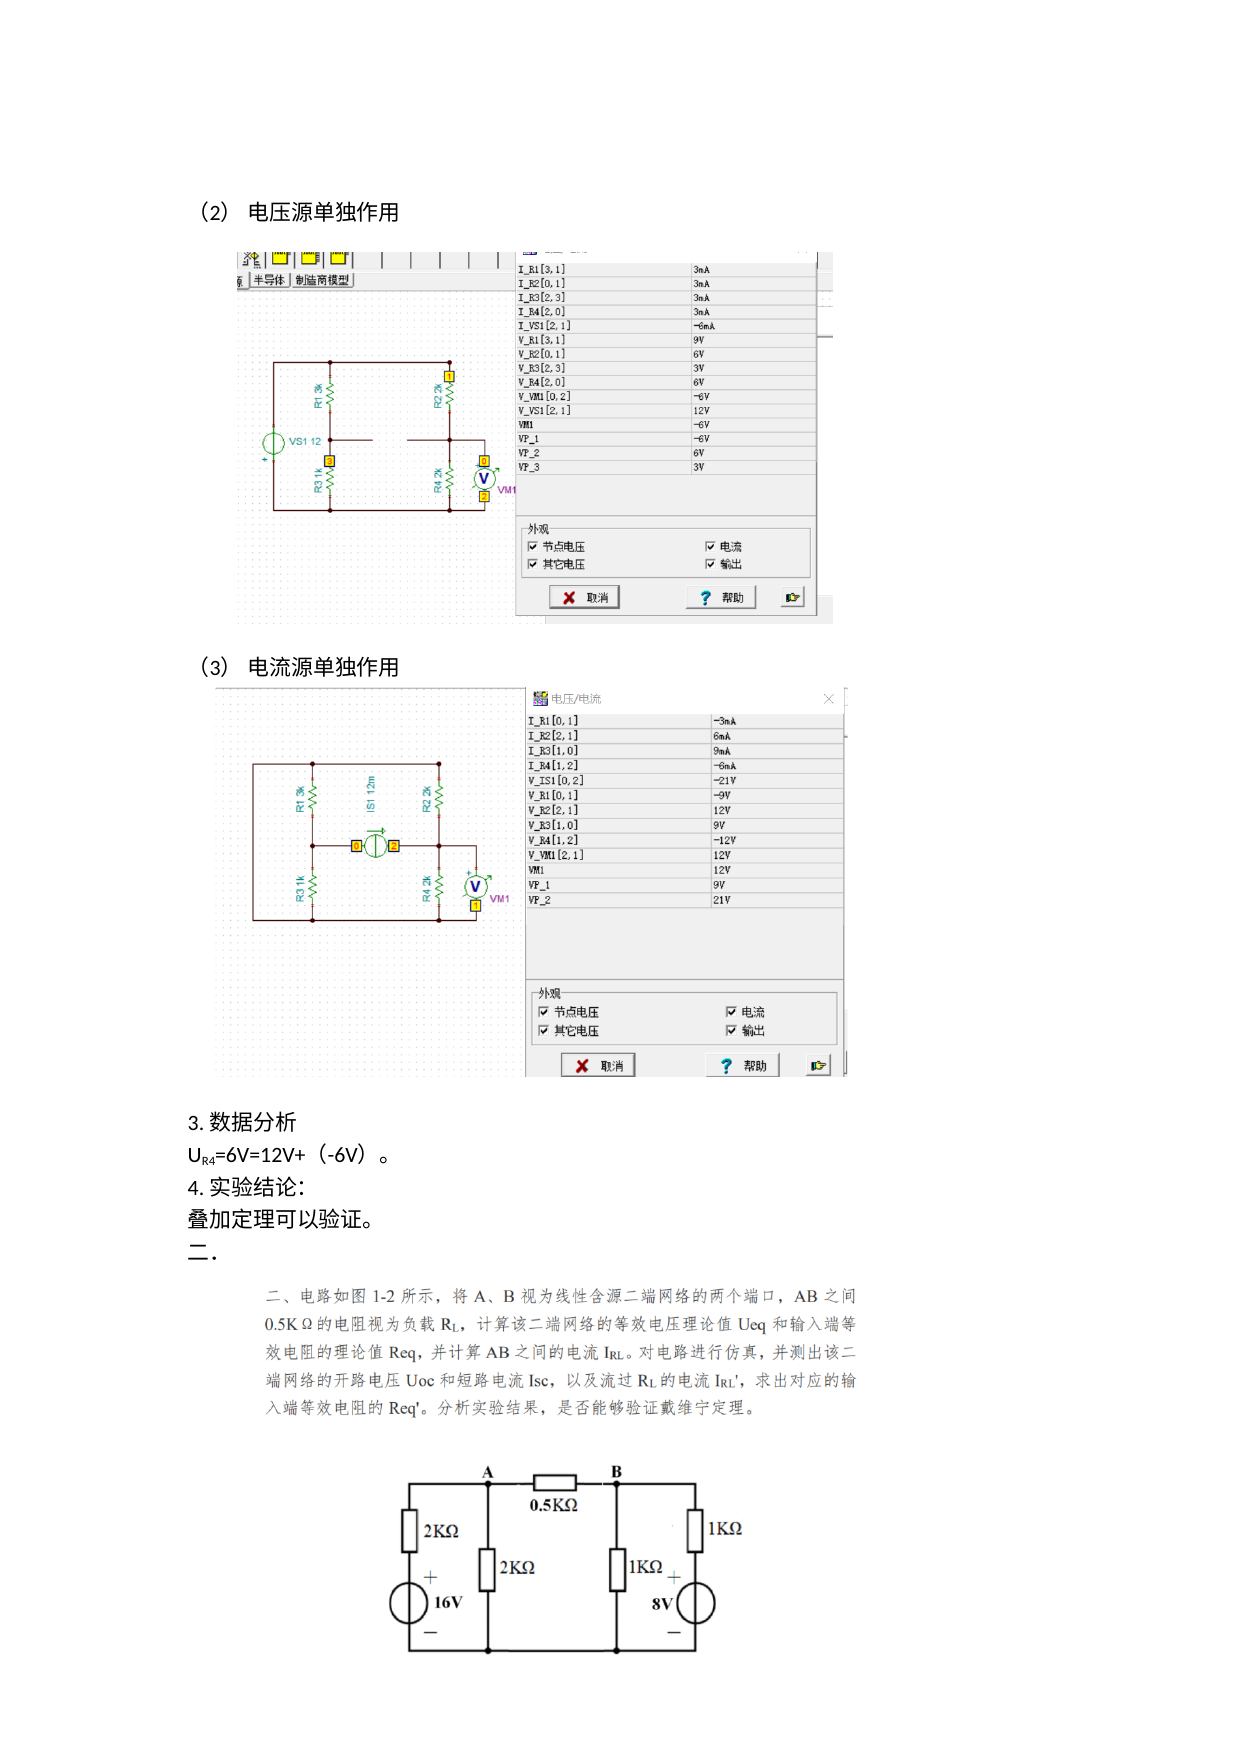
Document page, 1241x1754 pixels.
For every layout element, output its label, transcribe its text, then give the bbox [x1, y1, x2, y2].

list 电流源单独作用 [187, 649, 1053, 682]
picture [241, 1269, 906, 1668]
list 叠加定理可以验证。 [187, 1202, 1053, 1234]
picture [237, 252, 833, 624]
list 电压源单独作用 [187, 194, 1053, 227]
list UR4=6V=12V+（-6V）。 [187, 1137, 1053, 1169]
list 实验结论： [187, 1169, 1053, 1202]
picture [215, 687, 848, 1077]
list 数据分析 [187, 1104, 1053, 1137]
